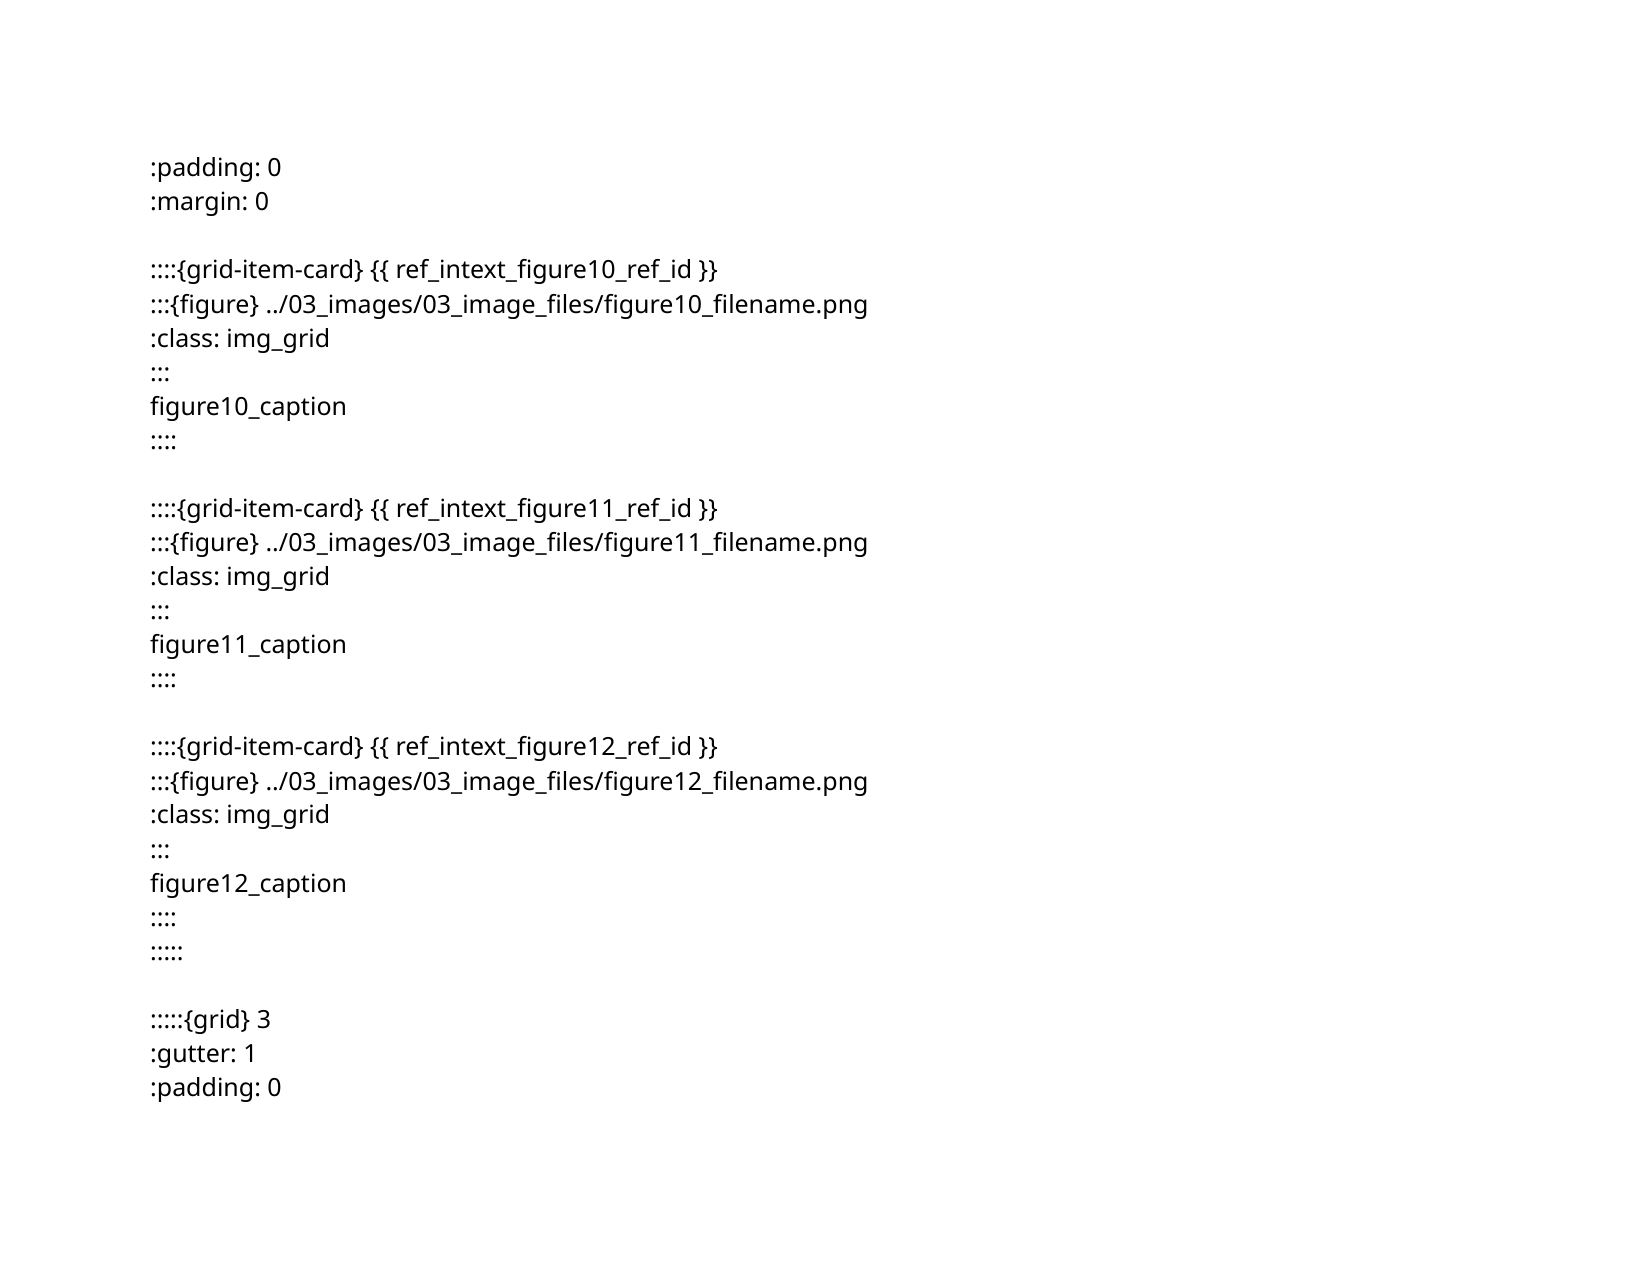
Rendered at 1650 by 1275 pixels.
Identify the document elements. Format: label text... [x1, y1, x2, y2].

text ::: [150, 593, 1500, 627]
text :margin: 0 [150, 184, 1500, 218]
text ::::{grid-item-card} {{ ref_intext_figure11_ref_id }} [150, 491, 1500, 525]
text ::::{grid-item-card} {{ ref_intext_figure12_ref_id }} [150, 729, 1500, 763]
text :::{figure} ../03_images/03_image_files/figure12_filename.png [150, 763, 1500, 797]
text :::: [150, 422, 1500, 457]
text :::::{grid} 3 [257, 1002, 1500, 1036]
text :class: img_grid [150, 559, 1500, 593]
text :class: img_grid [150, 320, 1500, 354]
text ::::{grid-item-card} {{ ref_intext_figure10_ref_id }} [150, 252, 1500, 286]
text figure11_caption [150, 627, 1500, 661]
text ::: [150, 354, 1500, 388]
text ::: [150, 831, 1500, 865]
text :class: img_grid [150, 797, 1500, 831]
text :::{figure} ../03_images/03_image_files/figure10_filename.png [150, 286, 1500, 320]
text :padding: 0 [150, 150, 1500, 184]
text ::::: [150, 933, 1500, 967]
text :padding: 0 [150, 1070, 1500, 1104]
text :::: [150, 661, 1500, 695]
text figure10_caption [150, 388, 1500, 422]
text :::: [150, 899, 1500, 933]
text figure12_caption [150, 865, 1500, 899]
text :::{figure} ../03_images/03_image_files/figure11_filename.png [150, 525, 1500, 559]
text :gutter: 1 [150, 1036, 1500, 1070]
